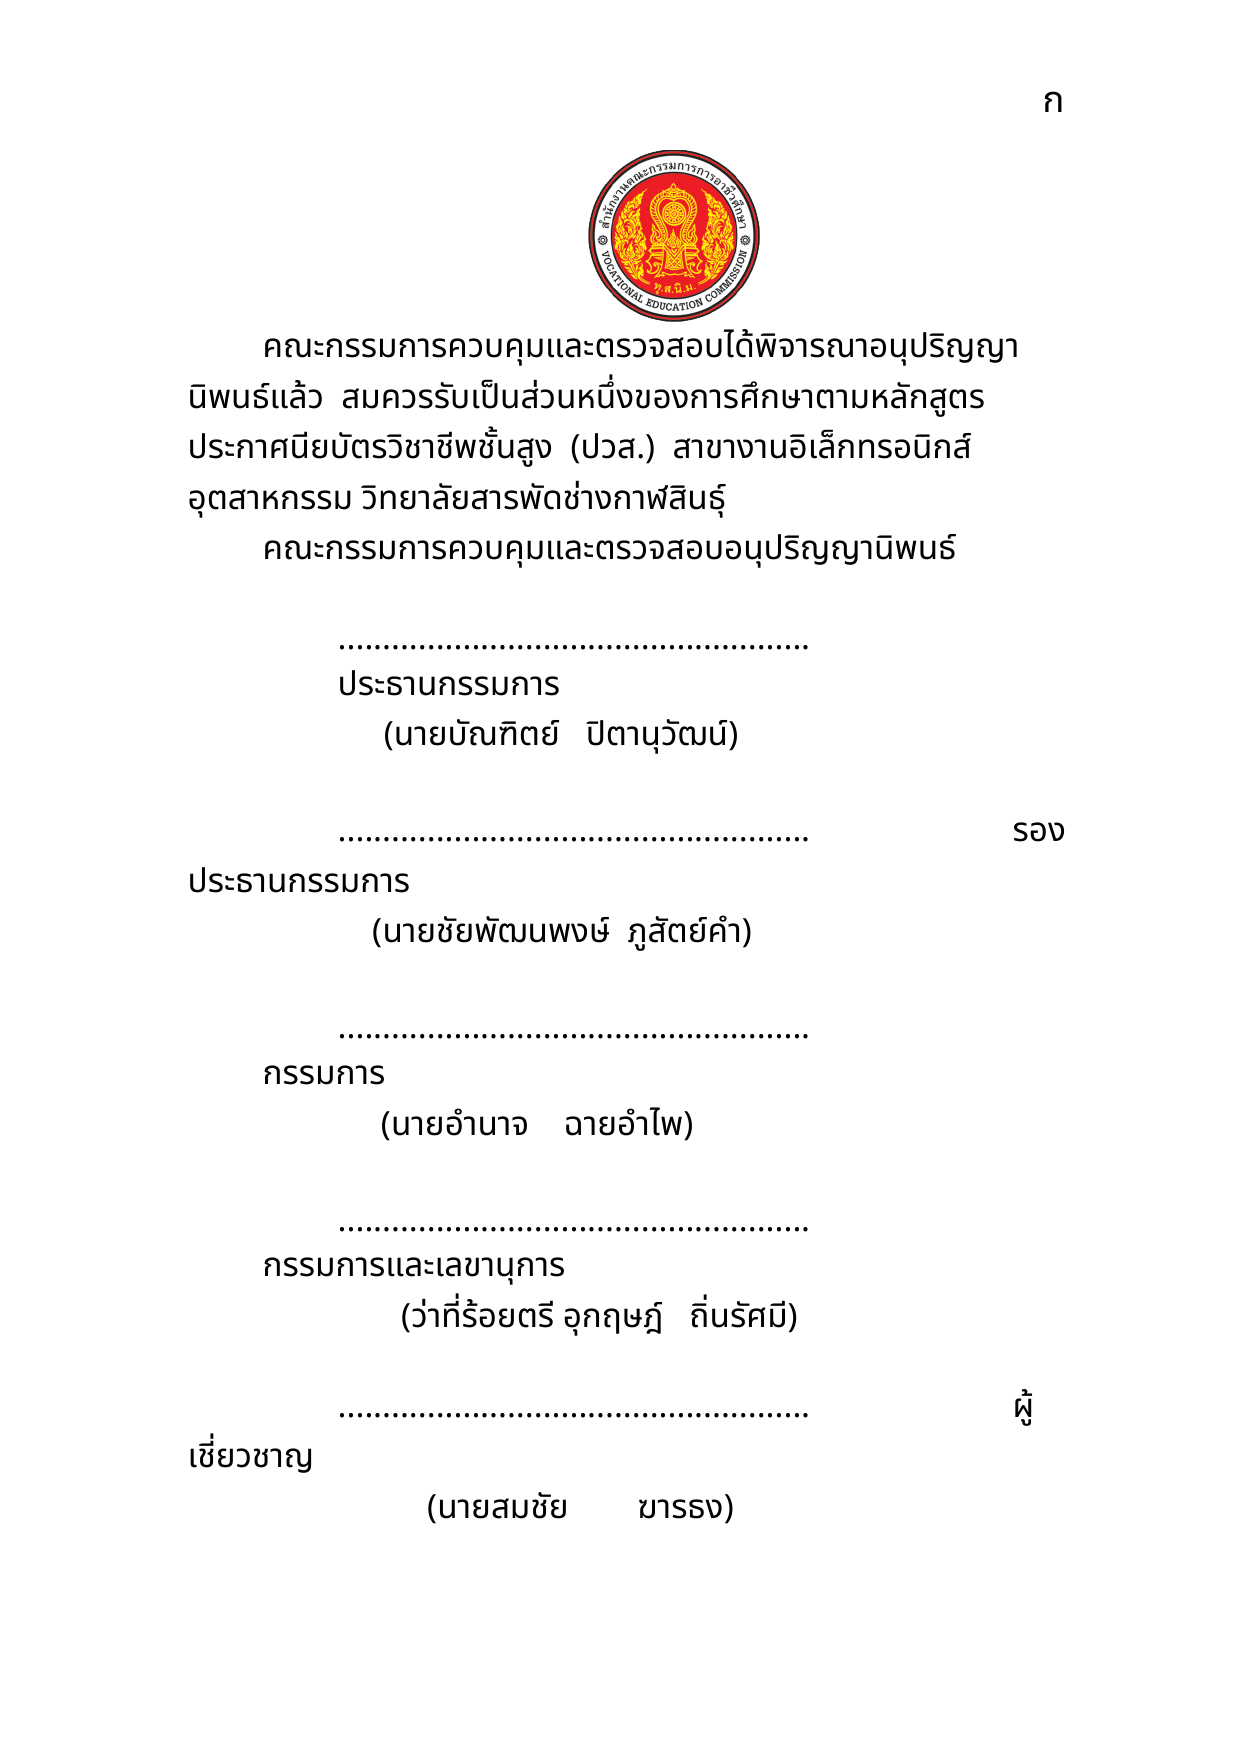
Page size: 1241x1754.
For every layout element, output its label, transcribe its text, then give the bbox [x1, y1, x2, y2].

text (นายอำนาจ ฉายอำไพ) [187, 1099, 1087, 1150]
text ..................................................... กรรมการและเลขานุการ [187, 1195, 1087, 1291]
text ..................................................... กรรมการ [187, 1003, 1087, 1099]
text (ว่าที่ร้อยตรี อุกฤษฎ์ ถิ่นรัศมี) [187, 1291, 1087, 1342]
text ..................................................... ประธานกรรมการ [262, 614, 1087, 710]
text (นายชัยพัฒนพงษ์ ภูสัตย์คำ) [187, 907, 1087, 958]
picture [588, 150, 761, 323]
text (นายบัณฑิตย์ ปิตานุวัฒน์) [187, 710, 1087, 761]
text ..................................................... รองประธานกรรมการ [187, 806, 1087, 907]
text คณะกรรมการควบคุมและตรวจสอบได้พิจารณาอนุปริญญานิพนธ์แล้ว สมควรรับเป็นส่วนหนึ่งของการศึกษาตามหลักสูตรประกาศนียบัตรวิชาชีพชั้นสูง (ปวส.) สาขางานอิเล็กทรอนิกส์อุตสาหกรรม วิทยาลัยสารพัดช่างกาฬสินธุ์ [187, 322, 1087, 524]
text คณะกรรมการควบคุมและตรวจสอบอนุปริญญานิพนธ์ [187, 524, 1087, 574]
text ..................................................... ผู้เชี่ยวชาญ [187, 1382, 1087, 1483]
text (นายสมชัย ฆารธง) [187, 1483, 1087, 1533]
